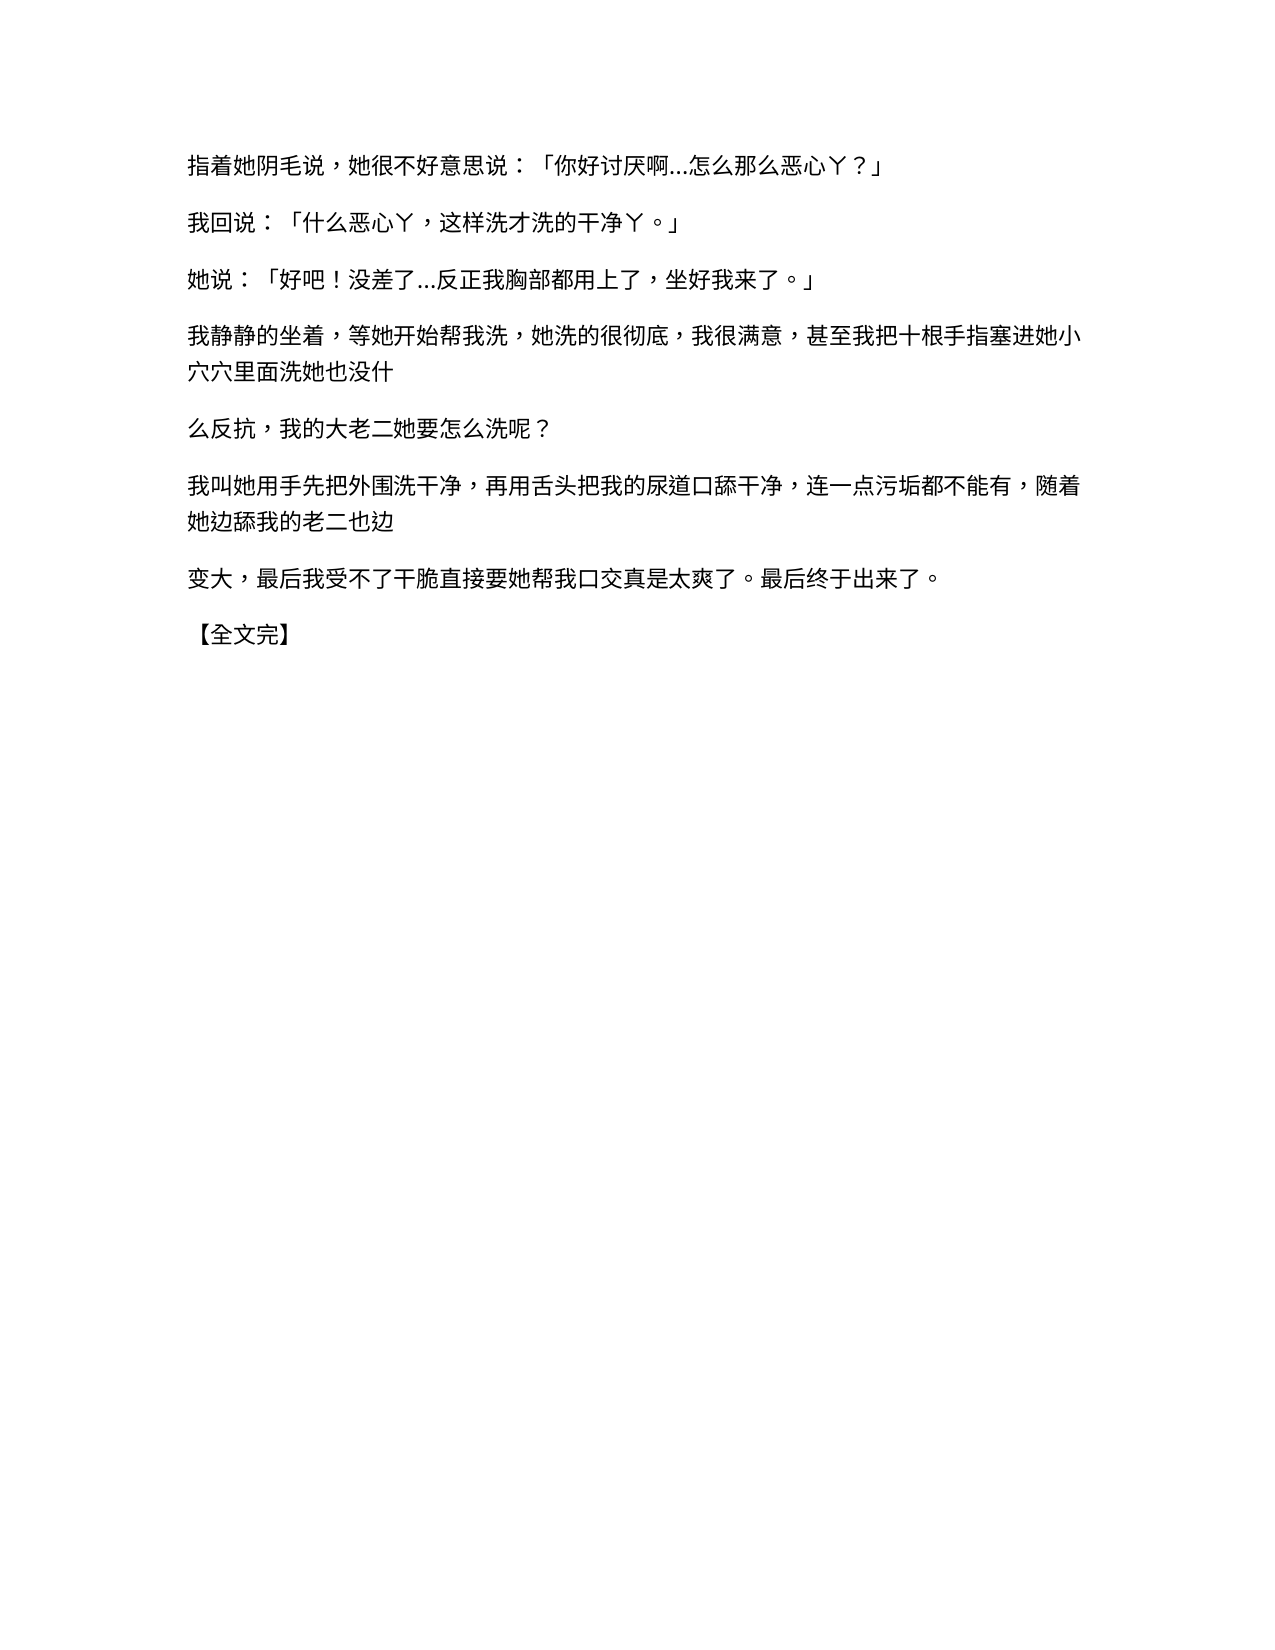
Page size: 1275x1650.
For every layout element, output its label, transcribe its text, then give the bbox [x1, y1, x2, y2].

text 她说：「好吧！没差了…反正我胸部都用上了，坐好我来了。」 [187, 263, 1087, 295]
text 我叫她用手先把外围洗干净，再用舌头把我的尿道口舔干净，连一点污垢都不能有，随着她边舔我的老二也边 [187, 470, 1087, 537]
text 我回说：「什么恶心ㄚ，这样洗才洗的干净ㄚ。」 [187, 207, 1087, 238]
text 么反抗，我的大老二她要怎么洗呢？ [187, 413, 1087, 444]
text 我静静的坐着，等她开始帮我洗，她洗的很彻底，我很满意，甚至我把十根手指塞进她小穴穴里面洗她也没什 [187, 320, 1087, 387]
text 指着她阴毛说，她很不好意思说：「你好讨厌啊…怎么那么恶心ㄚ？」 [187, 150, 1087, 181]
text 【全文完】 [187, 619, 1087, 651]
text 变大，最后我受不了干脆直接要她帮我口交真是太爽了。最后终于出来了。 [187, 562, 1087, 594]
